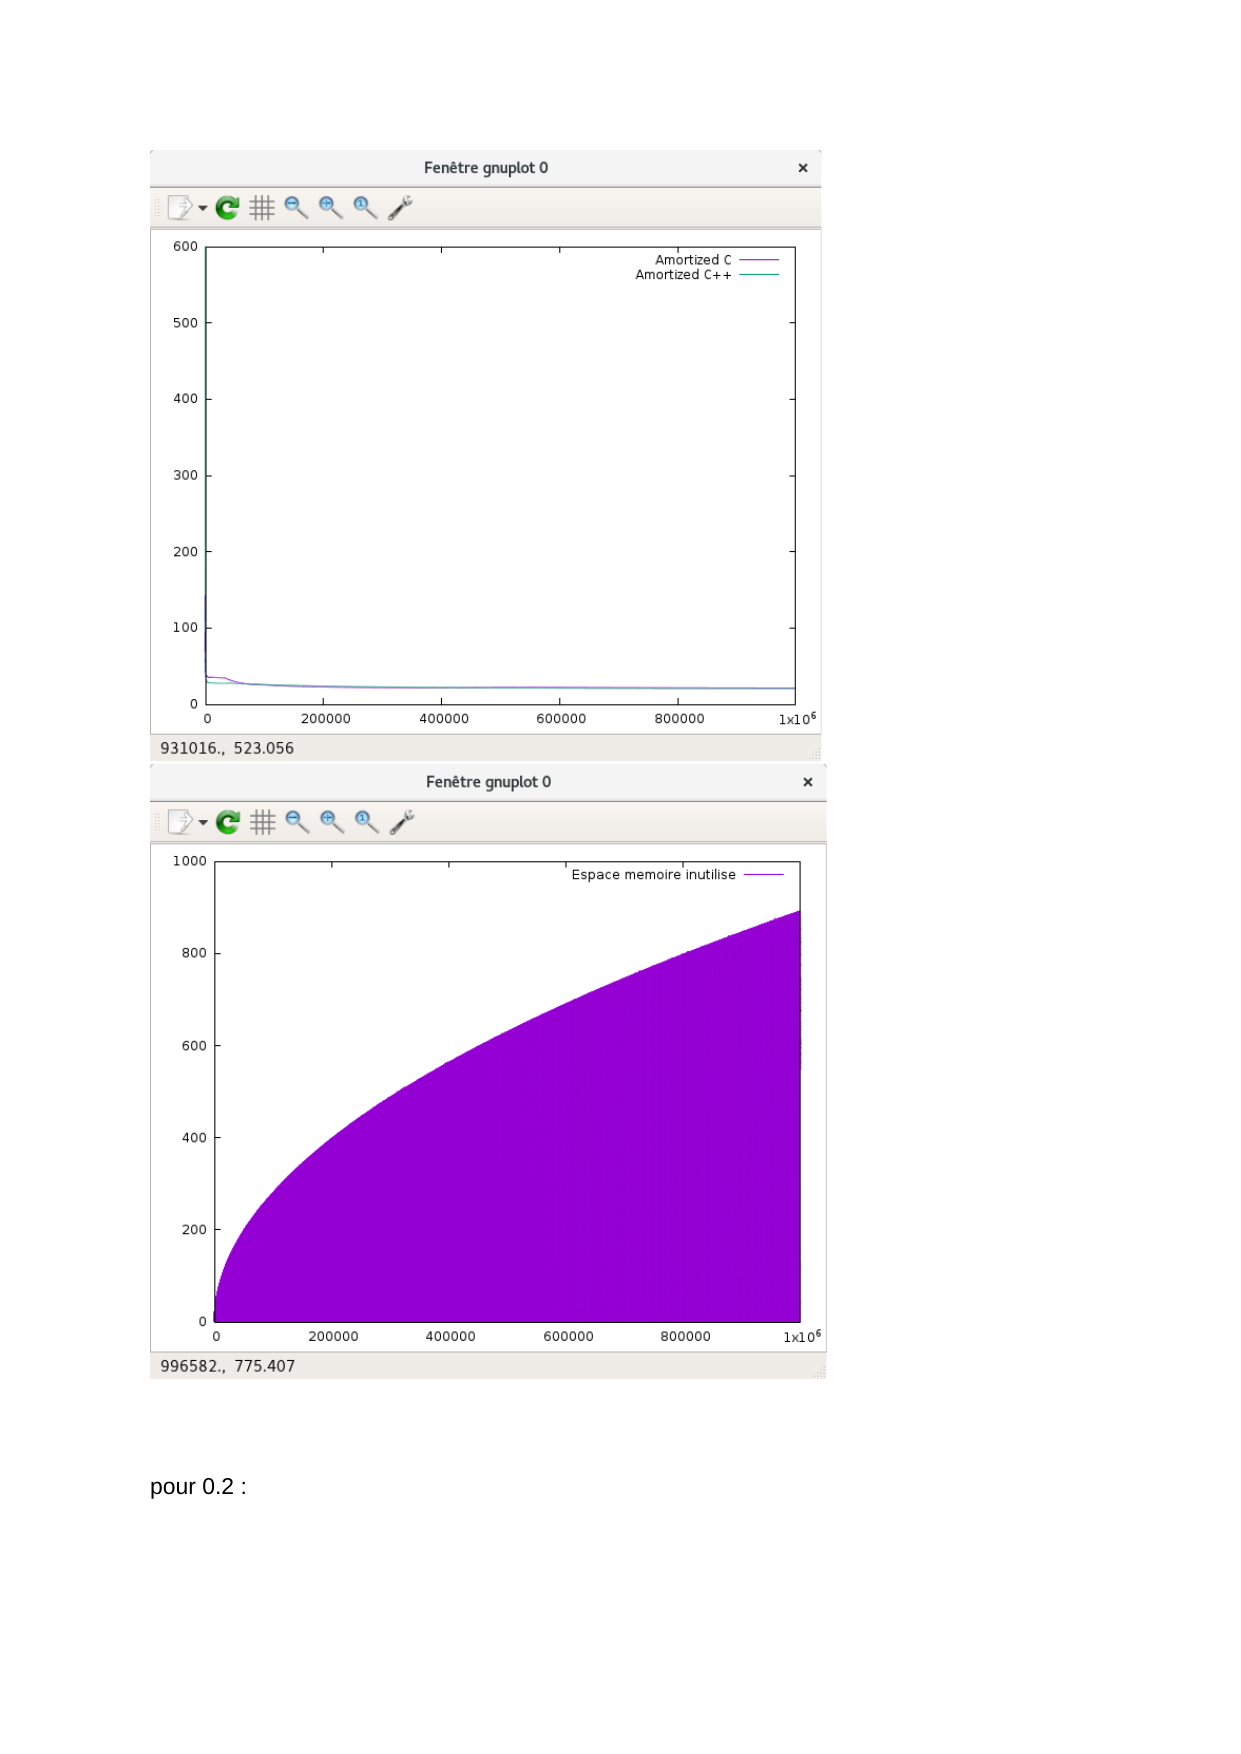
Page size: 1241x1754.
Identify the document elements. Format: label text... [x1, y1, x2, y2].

text pour 0.2 : [150, 1473, 1090, 1500]
picture [150, 764, 827, 1379]
picture [150, 150, 822, 761]
